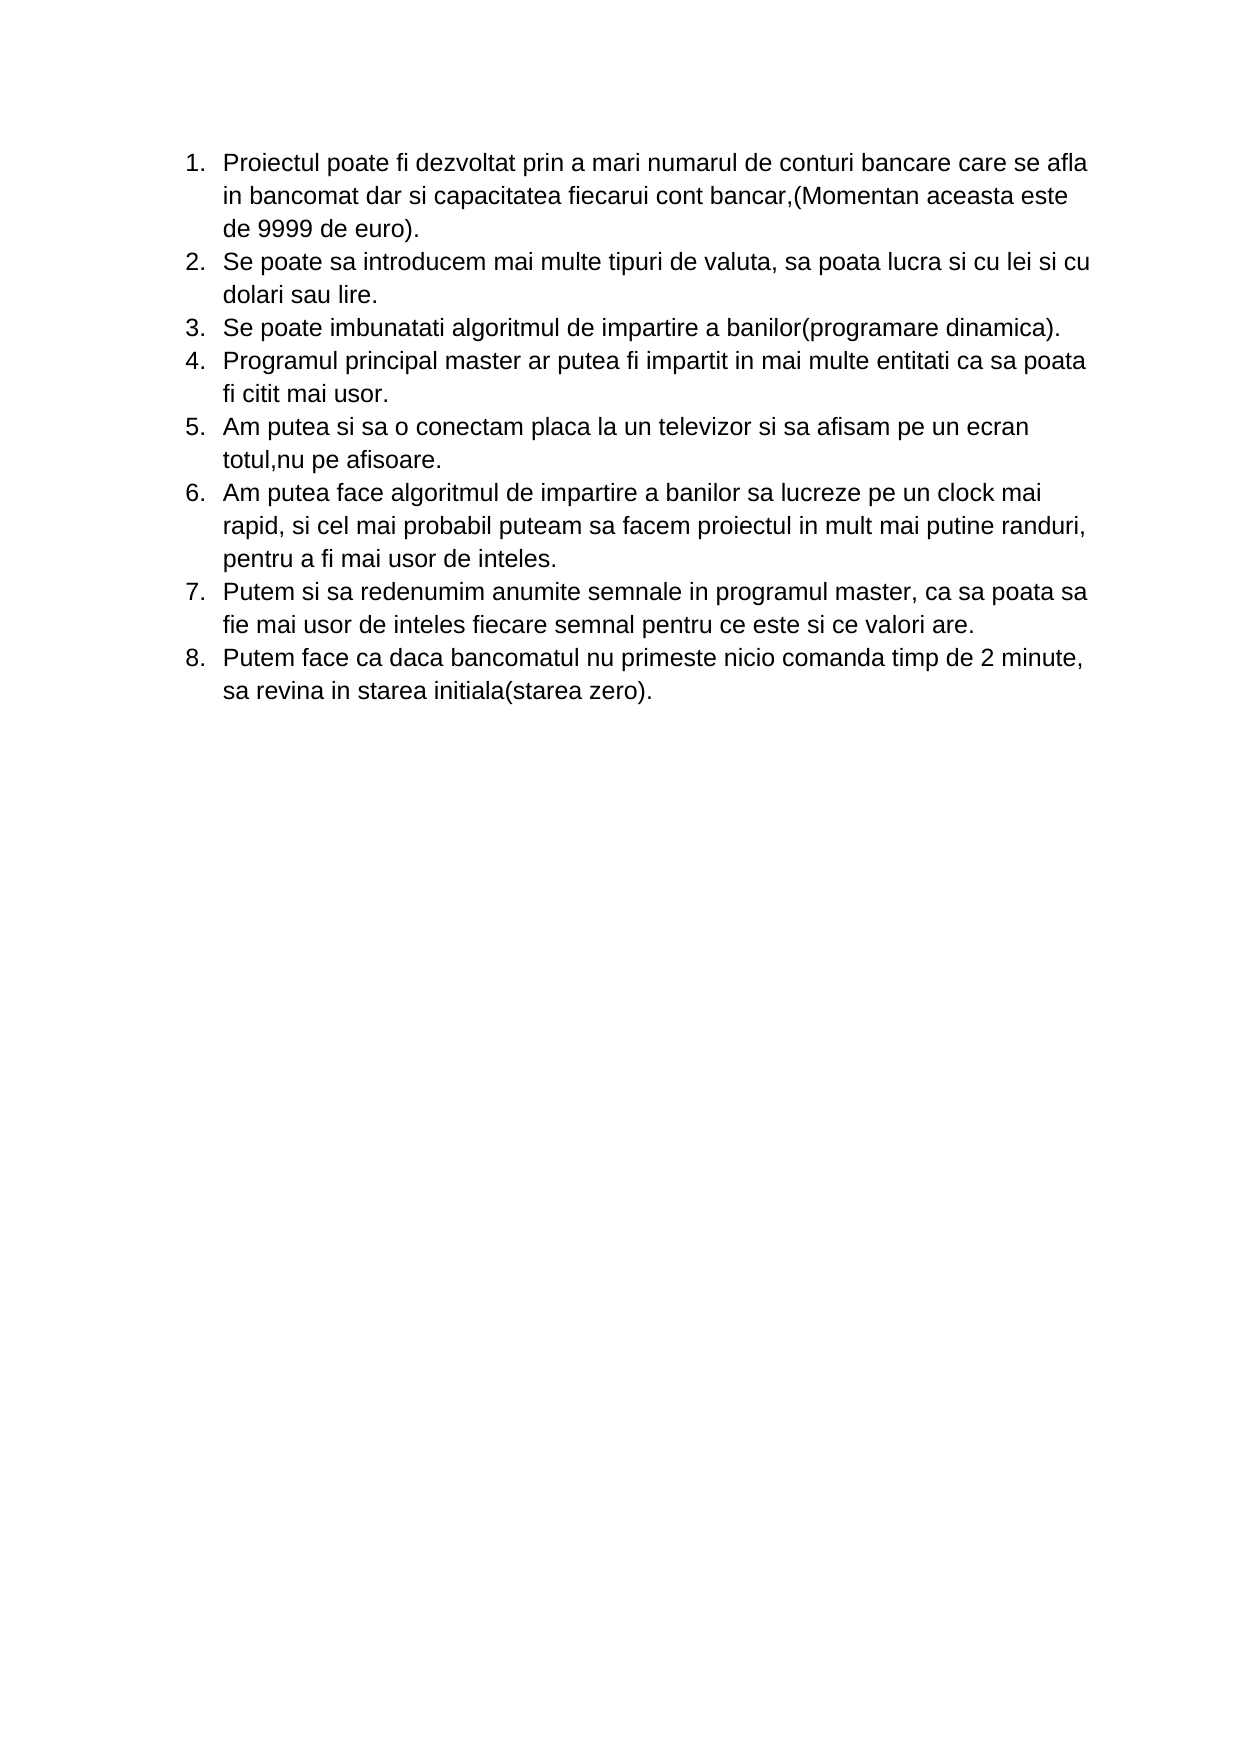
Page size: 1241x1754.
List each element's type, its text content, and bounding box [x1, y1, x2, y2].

list Am putea face algoritmul de impartire a banilor sa lucreze pe un clock mai rapid, si cel mai probabil puteam sa facem proiectul in mult mai putine randuri, pentru a fi mai usor de inteles. [185, 478, 1093, 573]
list Putem face ca daca bancomatul nu primeste nicio comanda timp de 2 minute, sa revina in starea initiala(starea zero). [185, 643, 1093, 705]
list Am putea si sa o conectam placa la un televizor si sa afisam pe un ecran totul,nu pe afisoare. [185, 412, 1093, 473]
list Proiectul poate fi dezvoltat prin a mari numarul de conturi bancare care se afla in bancomat dar si capacitatea fiecarui cont bancar,(Momentan aceasta este de 9999 de euro). [185, 148, 1093, 242]
list Programul principal master ar putea fi impartit in mai multe entitati ca sa poata fi citit mai usor. [185, 346, 1093, 407]
list Se poate sa introducem mai multe tipuri de valuta, sa poata lucra si cu lei si cu dolari sau lire. [185, 247, 1093, 308]
list Putem si sa redenumim anumite semnale in programul master, ca sa poata sa fie mai usor de inteles fiecare semnal pentru ce este si ce valori are. [185, 577, 1093, 639]
list Se poate imbunatati algoritmul de impartire a banilor(programare dinamica). [185, 313, 1093, 341]
